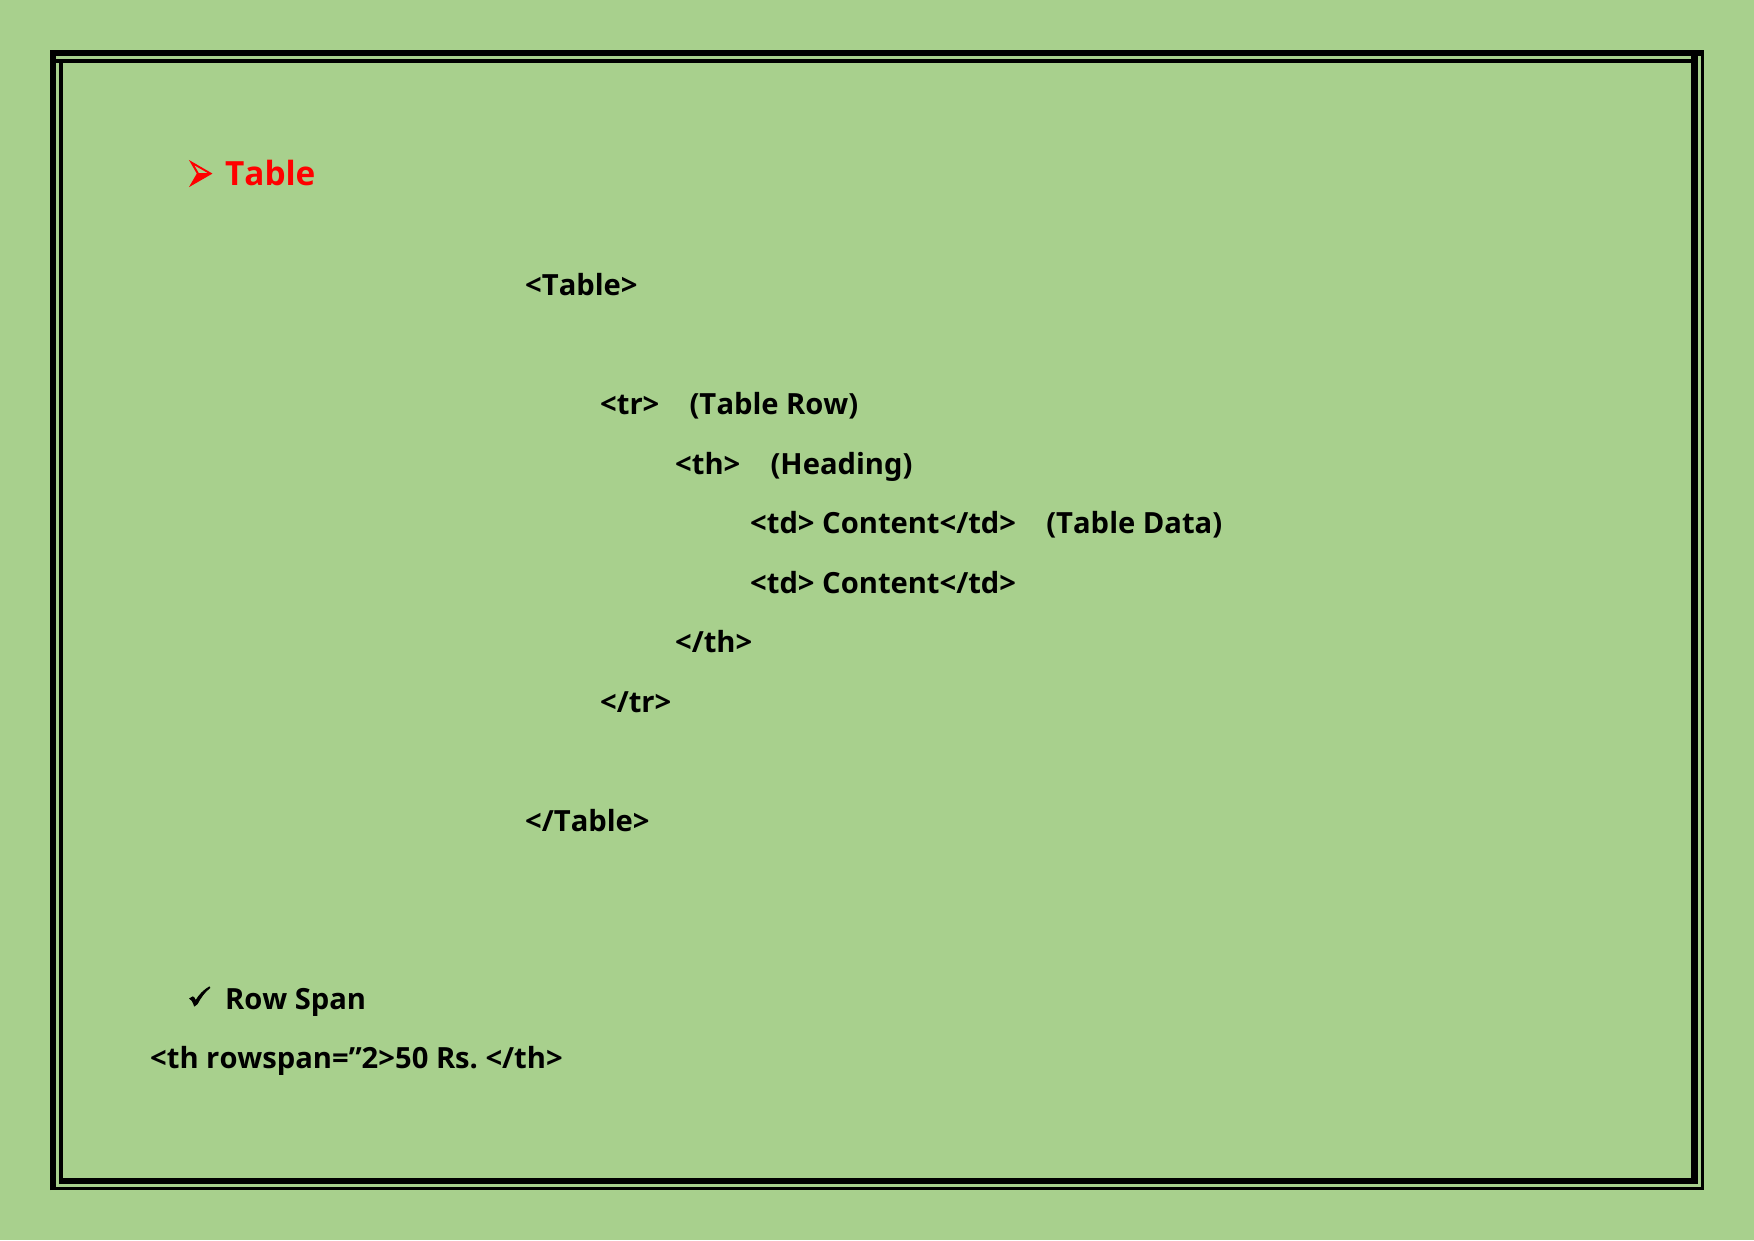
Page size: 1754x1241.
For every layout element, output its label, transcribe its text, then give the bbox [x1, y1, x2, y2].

text <th rowspan=”2>50 Rs. </th> [150, 1038, 1604, 1077]
text <Table> [525, 264, 1604, 304]
text <td> Content</td> [525, 562, 1604, 602]
list Row Span [187, 978, 1604, 1018]
text <th> (Heading) [525, 443, 1604, 483]
text </th> [525, 621, 1604, 661]
list Table [187, 150, 1604, 195]
text <tr> (Table Row) [525, 383, 1604, 423]
text </tr> [525, 681, 1604, 721]
text <td> Content</td> (Table Data) [525, 502, 1604, 542]
text </Table> [525, 800, 1604, 839]
